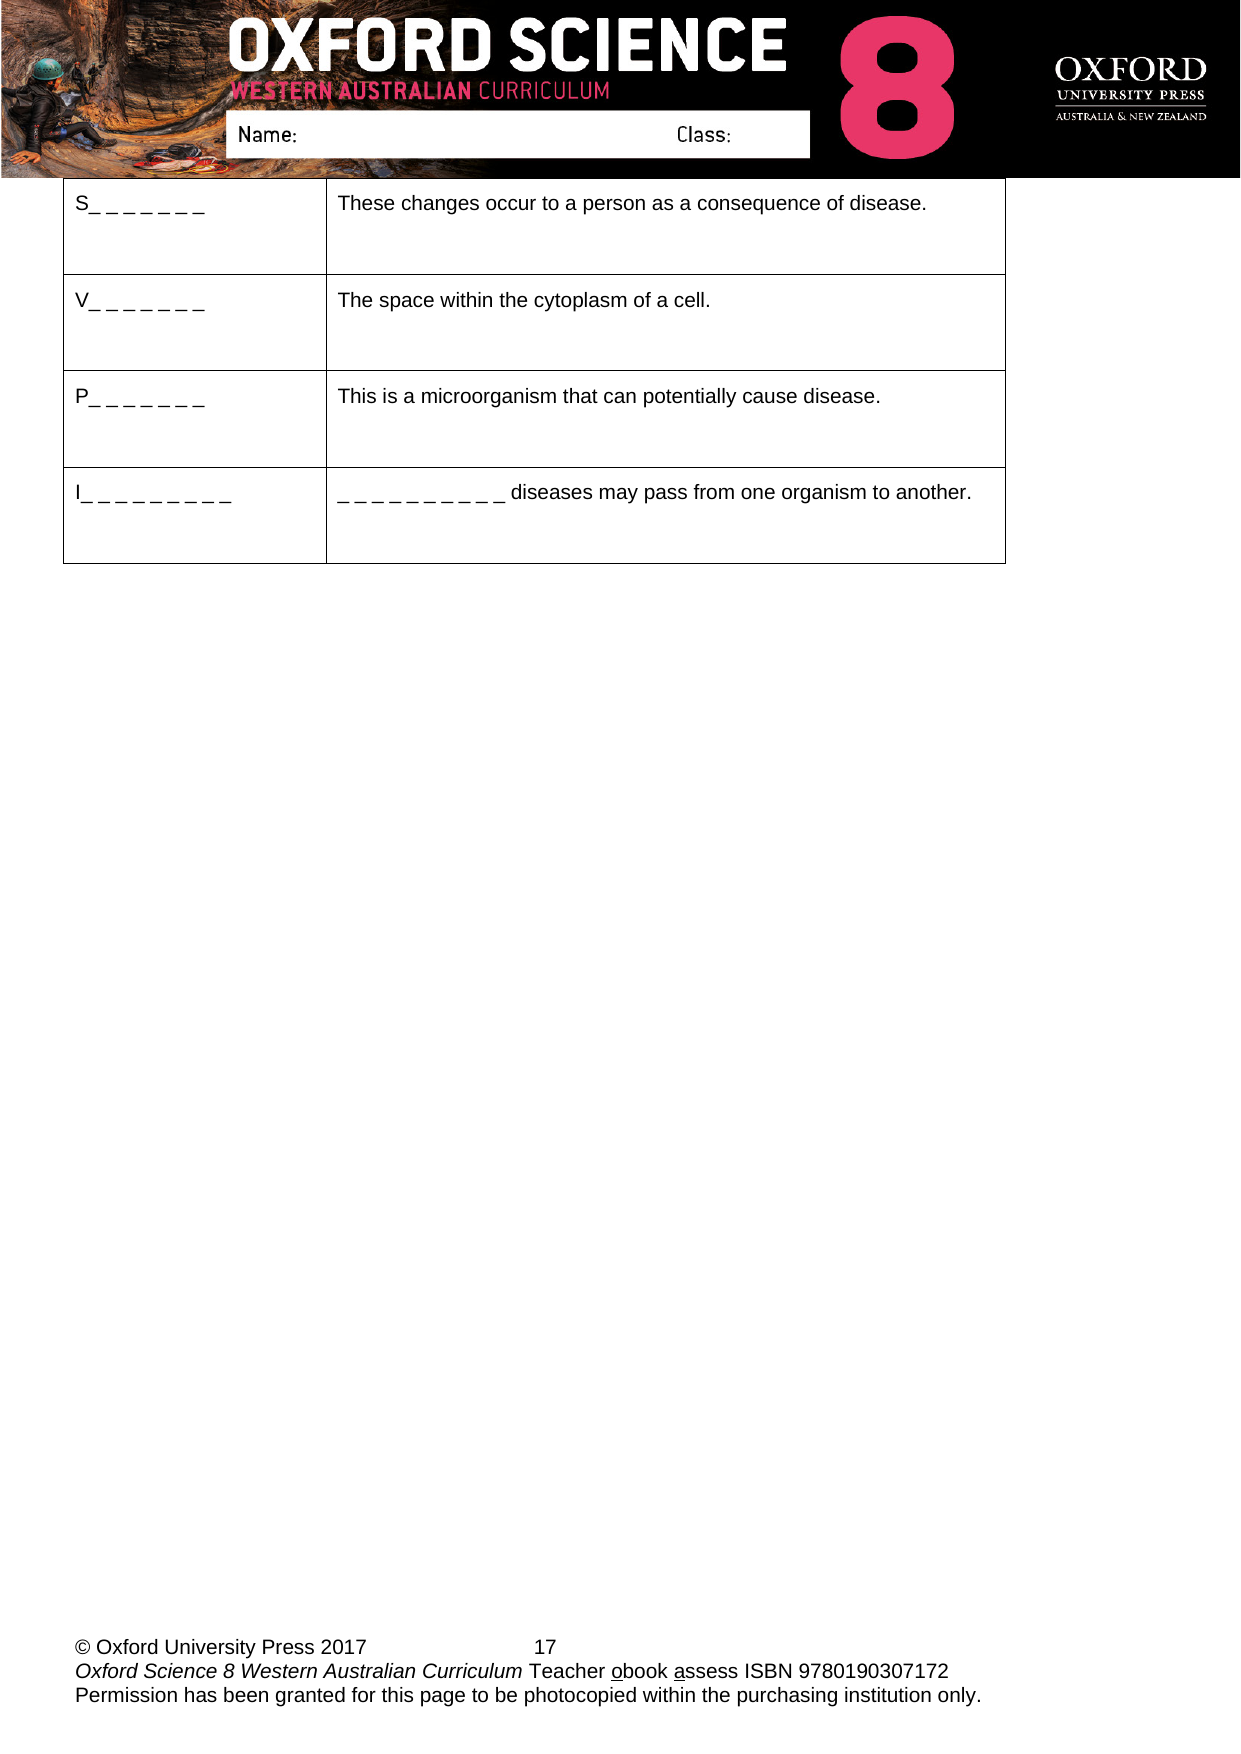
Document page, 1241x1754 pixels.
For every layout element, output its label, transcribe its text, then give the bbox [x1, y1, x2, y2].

table_cell These changes occur to a person as a consequence of disease. [327, 179, 1005, 274]
table_cell V_ _ _ _ _ _ _ [64, 275, 326, 370]
table_cell This is a microorganism that can potentially cause disease. [327, 371, 1005, 467]
table_cell The space within the cytoplasm of a cell. [327, 275, 1005, 370]
table_cell _ _ _ _ _ _ _ _ _ _ diseases may pass from one organism to another. [327, 468, 1005, 563]
picture [1, 0, 1241, 178]
table_cell P_ _ _ _ _ _ _ [64, 371, 326, 467]
table_cell I_ _ _ _ _ _ _ _ _ [64, 468, 326, 563]
table_cell S_ _ _ _ _ _ _ [64, 179, 326, 274]
